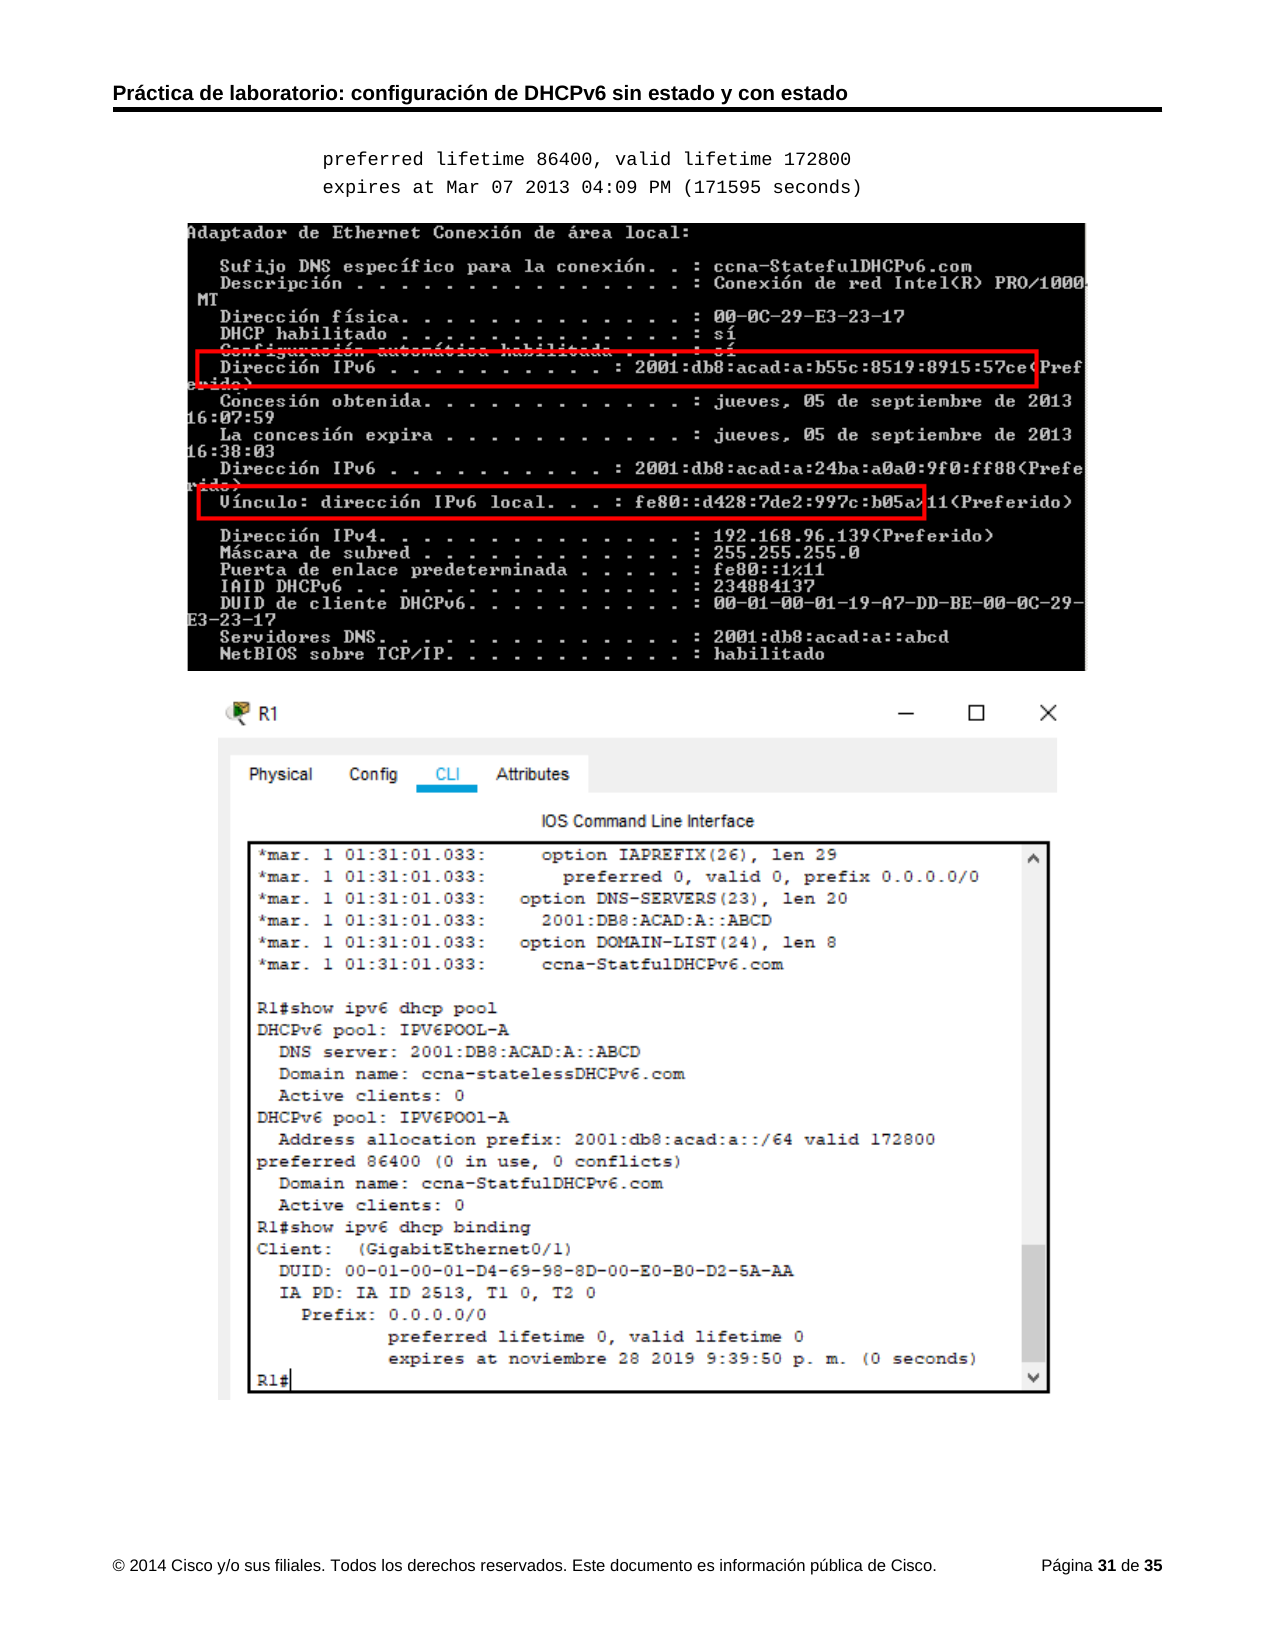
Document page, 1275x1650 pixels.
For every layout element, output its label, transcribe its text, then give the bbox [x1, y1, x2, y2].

picture [187, 223, 1088, 671]
picture [218, 699, 1058, 1400]
text expires at Mar 07 2013 04:09 PM (171595 seconds) [187, 177, 1162, 199]
text preferred lifetime 86400, valid lifetime 172800 [187, 150, 1162, 171]
